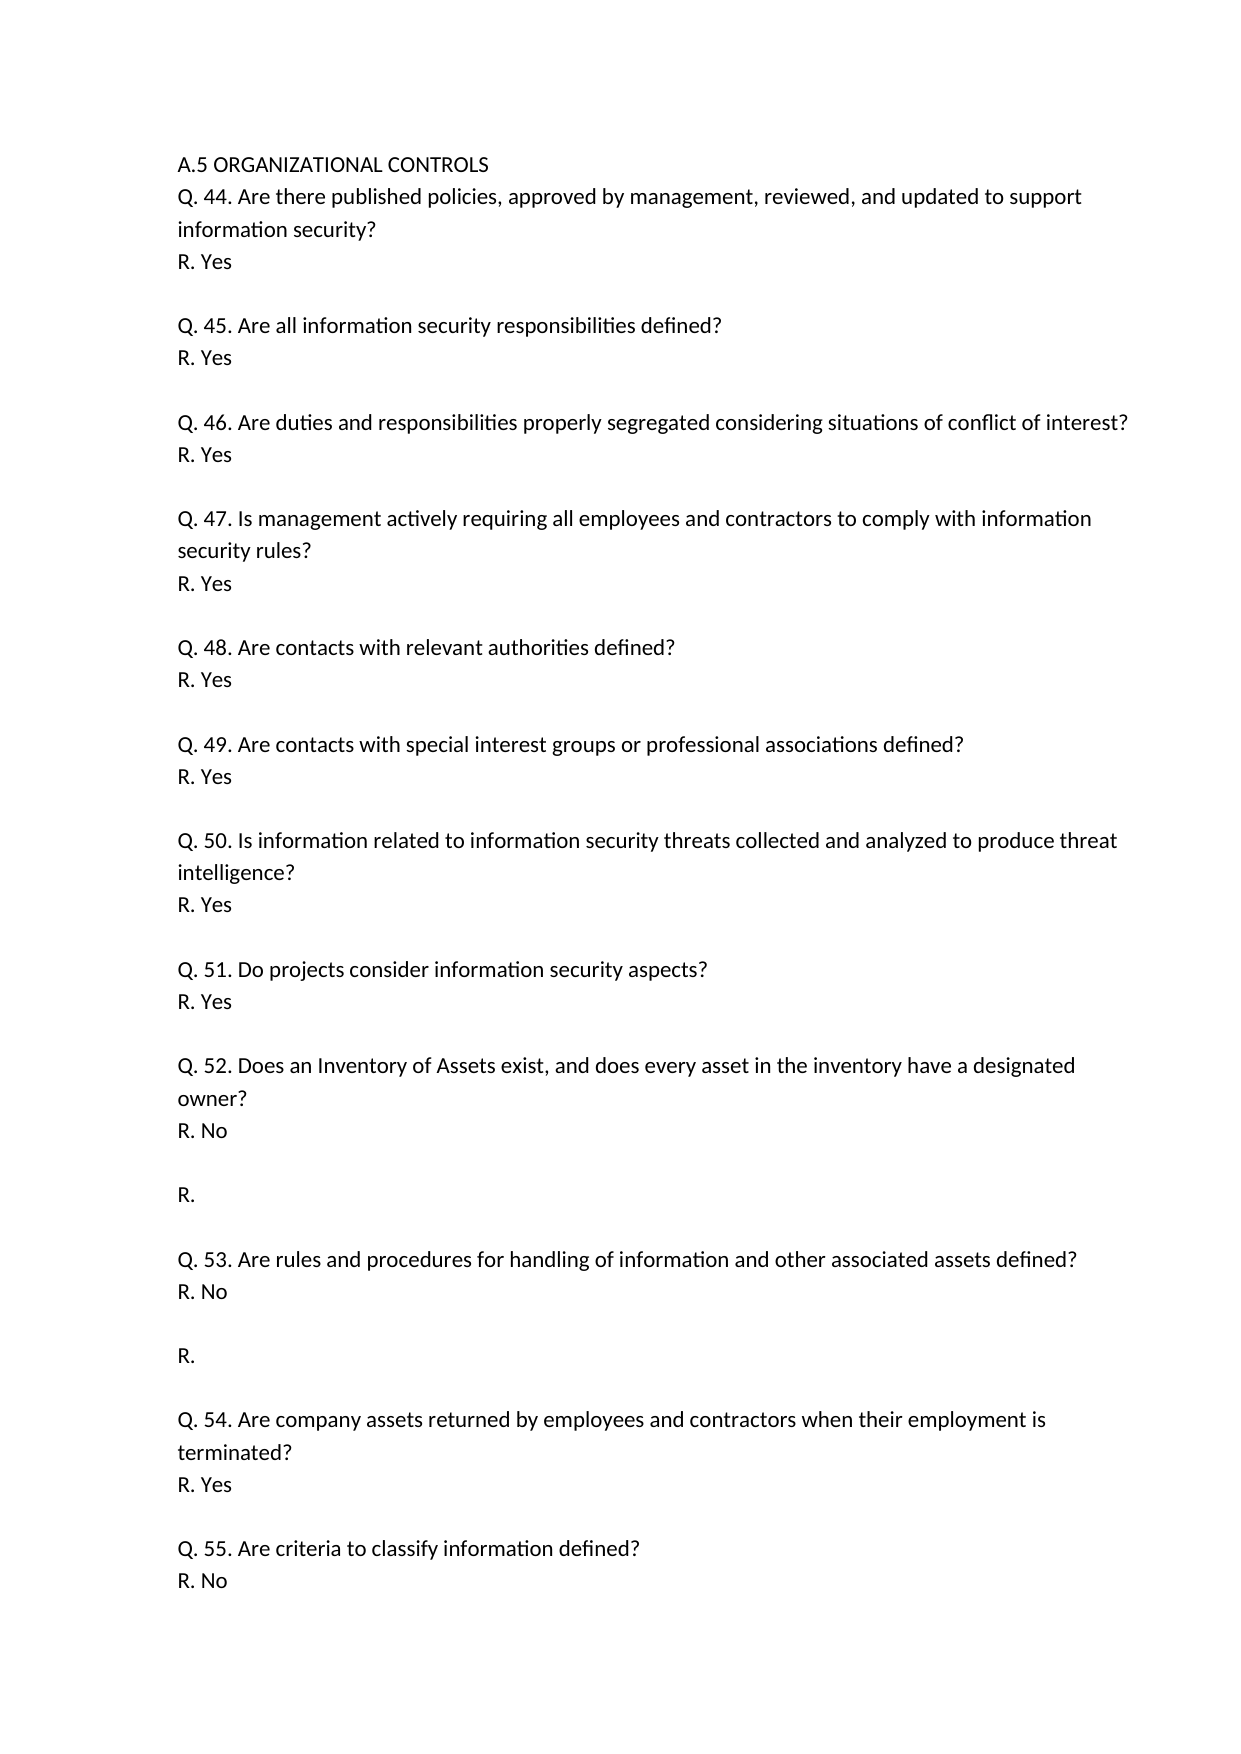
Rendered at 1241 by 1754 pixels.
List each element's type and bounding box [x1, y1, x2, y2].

text [177, 118, 1152, 1627]
